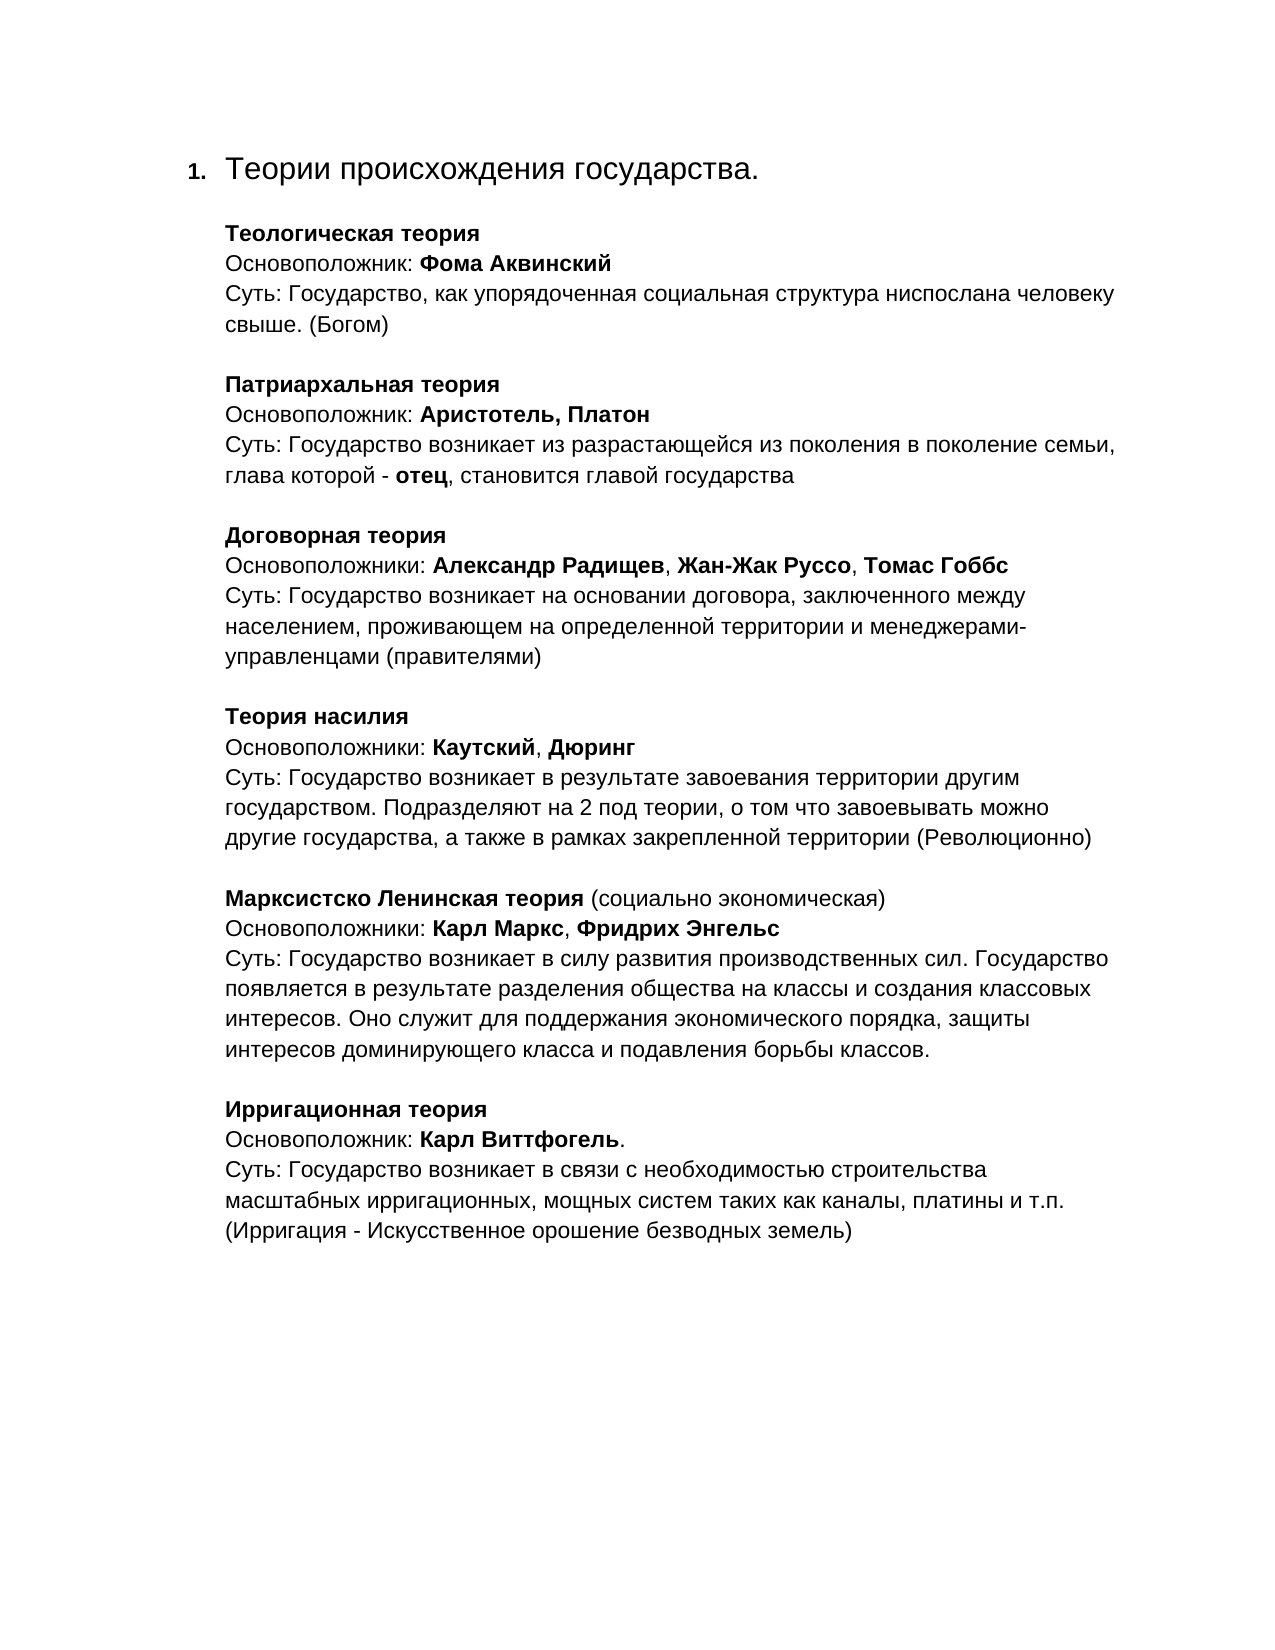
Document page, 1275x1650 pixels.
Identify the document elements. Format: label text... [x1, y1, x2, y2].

list Теории происхождения государства. Теологическая теория Основоположник: Фома Аквинский Суть: Государство, как упорядоченная социальная структура ниспослана человеку свыше. (Богом) Патриархальная теория Основоположник: Аристотель, Платон Суть: Государство возникает из разрастающейся из поколения в поколение семьи, глава которой - отец, становится главой государства Договорная теория Основоположники: Александр Радищев, Жан-Жак Руссо, Томас Гоббс Суть: Государство возникает на основании договора, заключенного между населением, проживающем на определенной территории и менеджерами-управленцами (правителями) Теория насилия Основоположники: Каутский, Дюринг Суть: Государство возникает в результате завоевания территории другим государством. Подразделяют на 2 под теории, о том что завоевывать можно другие государства, а также в рамках закрепленной территории (Революционно) Марксистско Ленинская теория (социально экономическая) Основоположники: Карл Маркс, Фридрих Энгельс Суть: Государство возникает в силу развития производственных сил. Государство появляется в результате разделения общества на классы и создания классовых интересов. Оно служит для поддержания экономического порядка, защиты интересов доминирующего класса и подавления борьбы классов. Ирригационная теория Основоположник: Карл Виттфогель. Суть: Государство возникает в связи с необходимостью строительства масштабных ирригационных, мощных систем таких как каналы, платины и т.п. (Ирригация - Искусственное орошение безводных земель) [187, 150, 1125, 1273]
